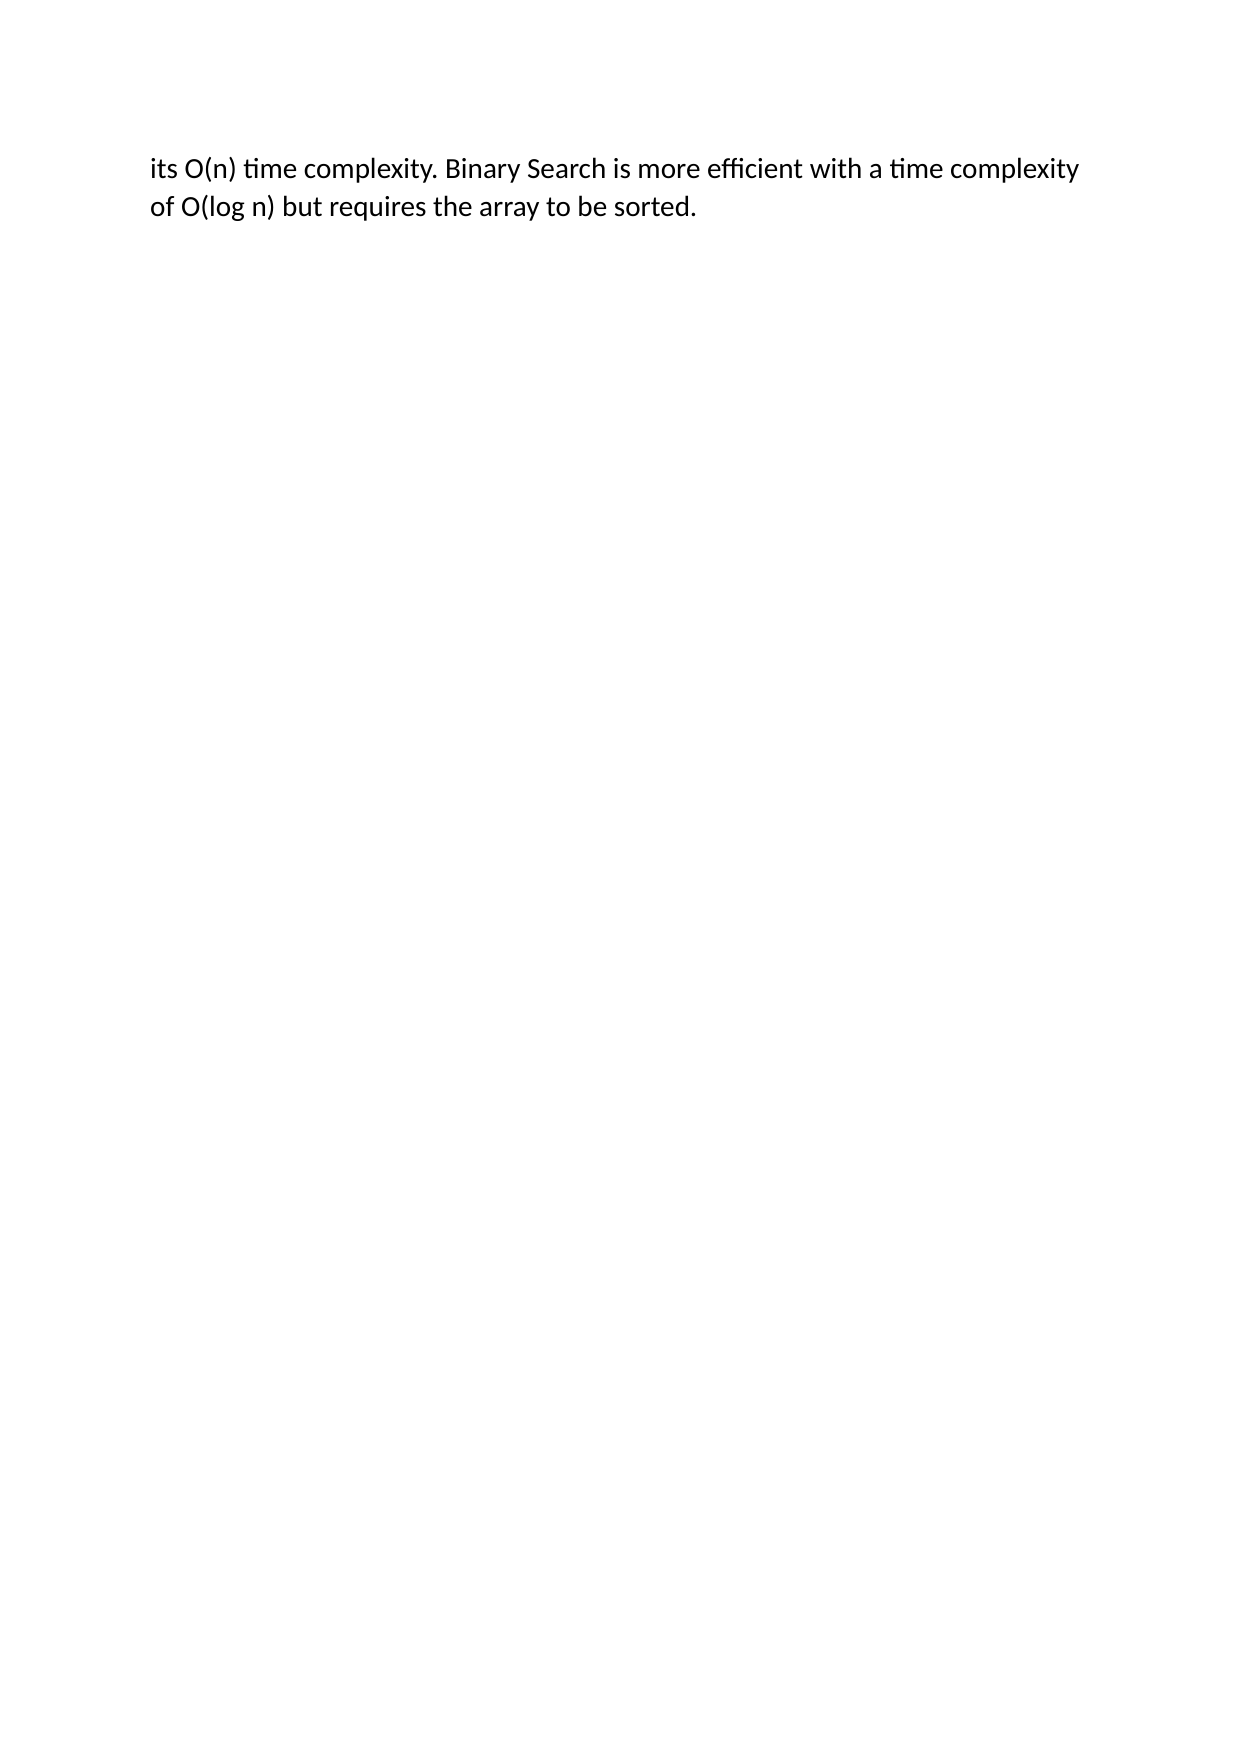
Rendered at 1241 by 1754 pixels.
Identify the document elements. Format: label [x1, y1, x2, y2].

text [150, 150, 1090, 224]
